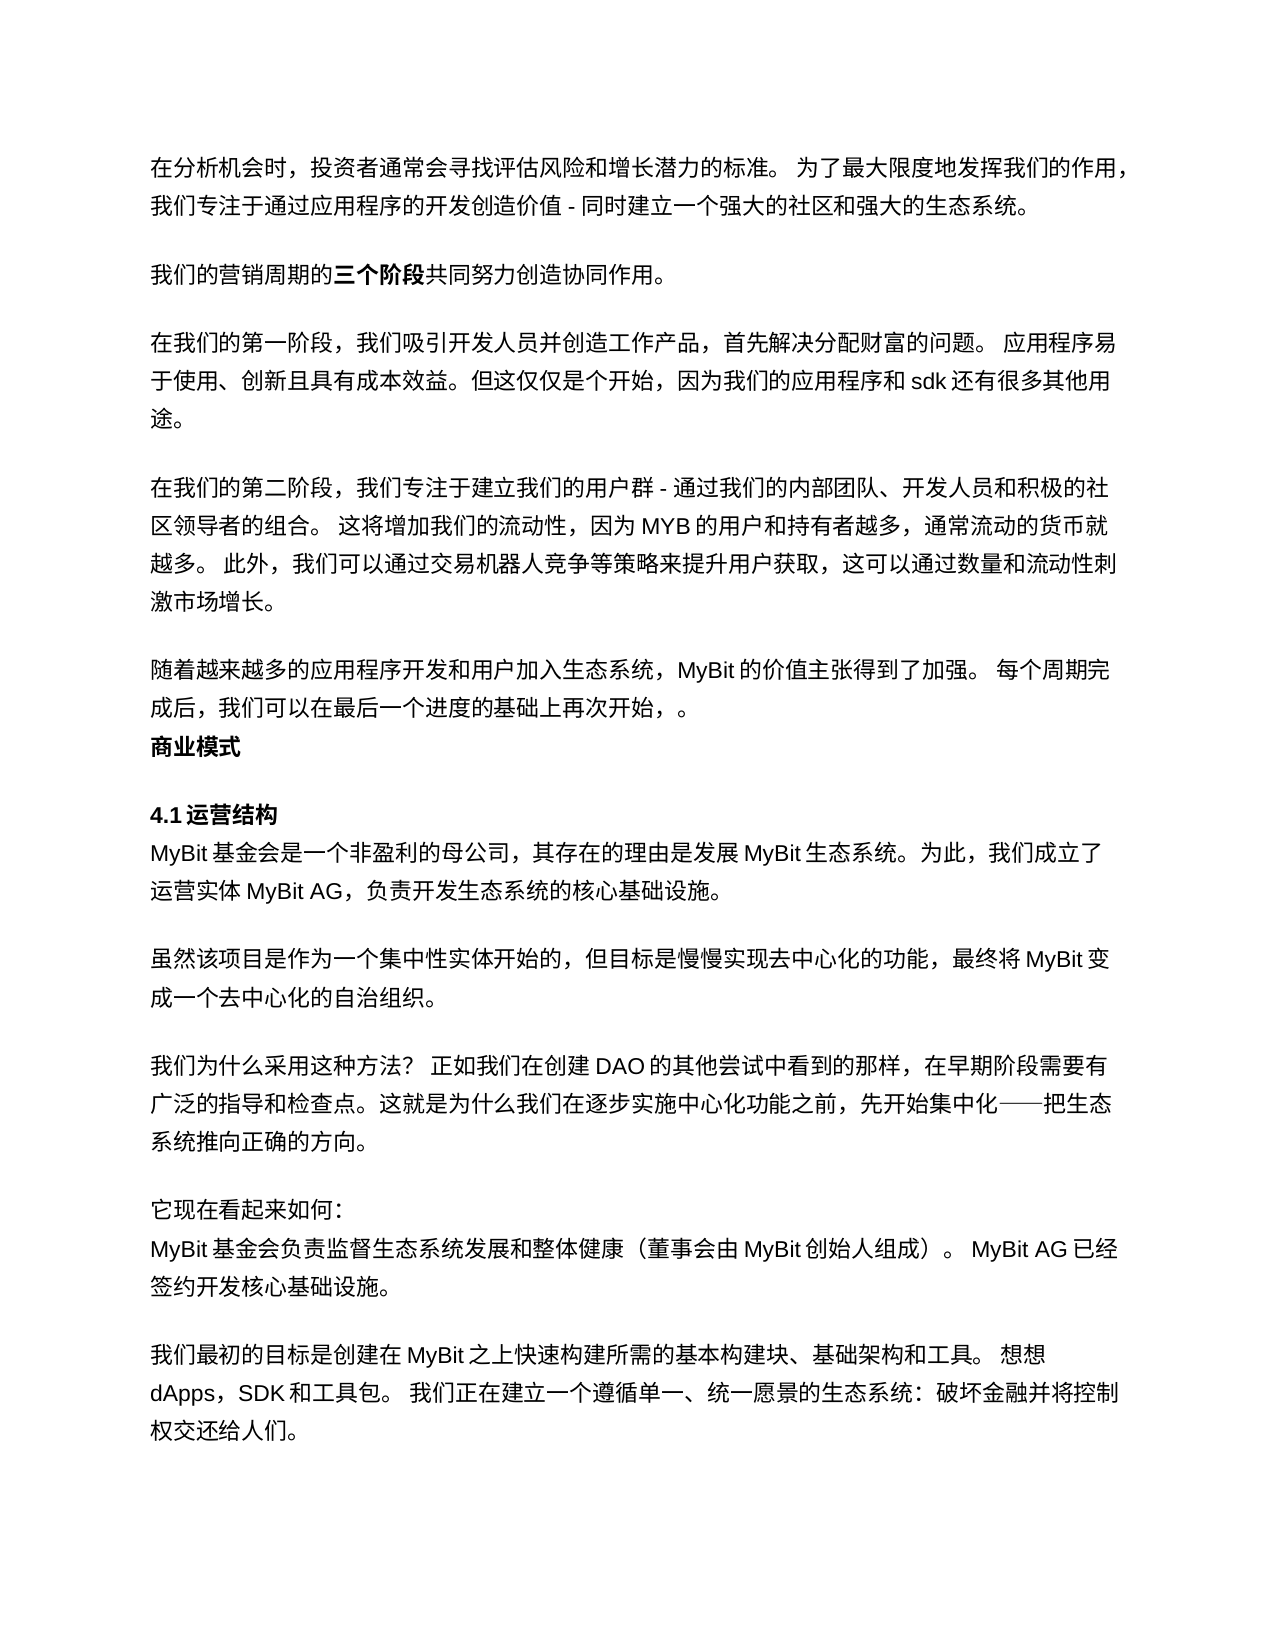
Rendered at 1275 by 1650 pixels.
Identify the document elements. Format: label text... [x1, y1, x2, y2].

text MyBit基金会负责监督生态系统发展和整体健康（董事会由MyBit创始人组成）。 MyBit AG已经签约开发核心基础设施。 [150, 1230, 1125, 1302]
text 商业模式 [150, 728, 1125, 762]
text 它现在看起来如何： [150, 1192, 1125, 1226]
text 我们最初的目标是创建在MyBit之上快速构建所需的基本构建块、基础架构和工具。 想想dApps，SDK和工具包。 我们正在建立一个遵循单一、统一愿景的生态系统：破坏金融并将控制权交还给人们。 [150, 1337, 1125, 1446]
text 在我们的第二阶段，我们专注于建立我们的用户群 - 通过我们的内部团队、开发人员和积极的社区领导者的组合。 这将增加我们的流动性，因为MYB的用户和持有者越多，通常流动的货币就越多。 此外，我们可以通过交易机器人竞争等策略来提升用户获取，这可以通过数量和流动性刺激市场增长。 [150, 469, 1125, 617]
text 我们的营销周期的三个阶段共同努力创造协同作用。 [150, 256, 1125, 290]
text 我们为什么采用这种方法？ 正如我们在创建DAO的其他尝试中看到的那样，在早期阶段需要有广泛的指导和检查点。这就是为什么我们在逐步实施中心化功能之前，先开始集中化——把生态系统推向正确的方向。 [150, 1048, 1125, 1157]
text 在我们的第一阶段，我们吸引开发人员并创造工作产品，首先解决分配财富的问题。 应用程序易于使用、创新且具有成本效益。但这仅仅是个开始，因为我们的应用程序和sdk还有很多其他用途。 [150, 325, 1125, 434]
text 随着越来越多的应用程序开发和用户加入生态系统，MyBit的价值主张得到了加强。 每个周期完成后，我们可以在最后一个进度的基础上再次开始，。 [150, 652, 1125, 723]
text 4.1运营结构 [150, 797, 1125, 830]
text 在分析机会时，投资者通常会寻找评估风险和增长潜力的标准。 为了最大限度地发挥我们的作用，我们专注于通过应用程序的开发创造价值 - 同时建立一个强大的社区和强大的生态系统。 [150, 150, 1125, 221]
text 虽然该项目是作为一个集中性实体开始的，但目标是慢慢实现去中心化的功能，最终将MyBit变成一个去中心化的自治组织。 [150, 941, 1125, 1013]
text MyBit基金会是一个非盈利的母公司，其存在的理由是发展MyBit生态系统。为此，我们成立了运营实体MyBit AG，负责开发生态系统的核心基础设施。 [150, 835, 1125, 906]
